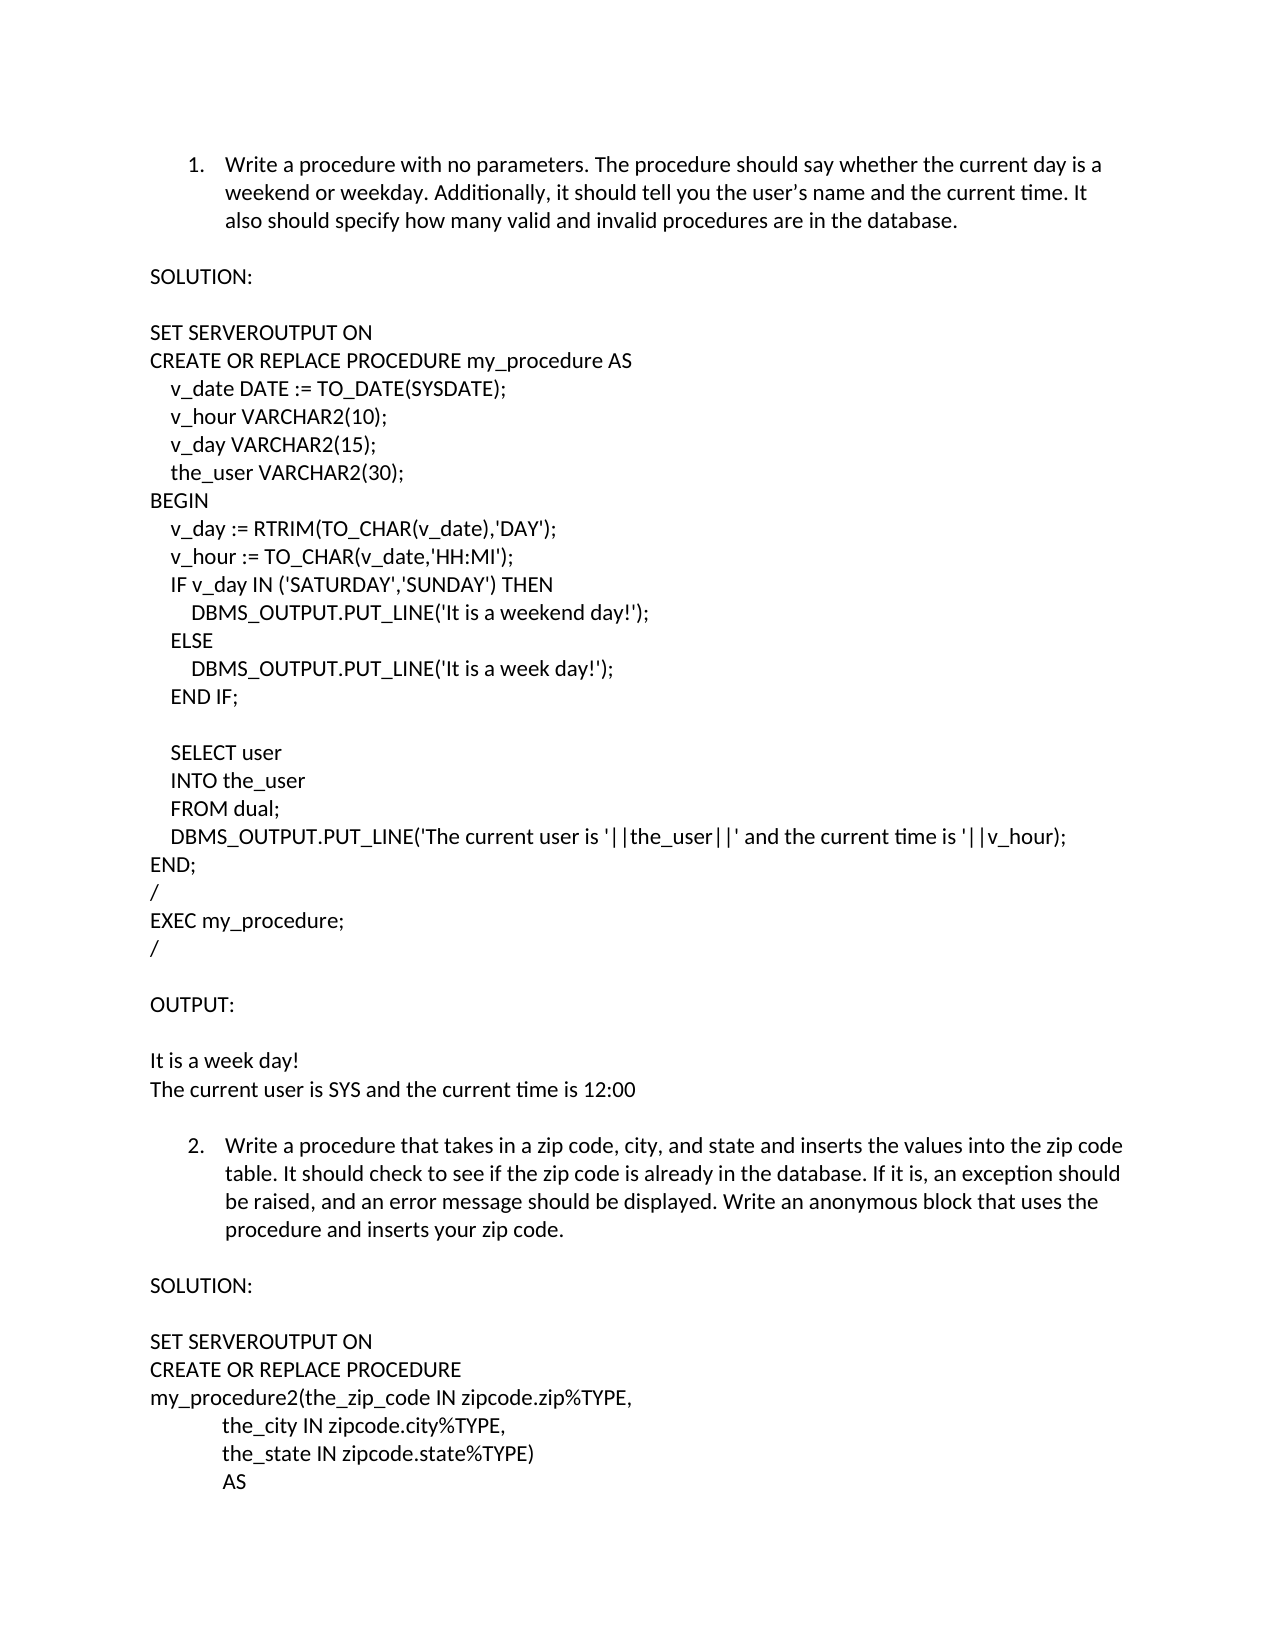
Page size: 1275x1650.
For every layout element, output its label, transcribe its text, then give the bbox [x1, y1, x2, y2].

text It is a week day! [150, 1047, 1125, 1075]
text SET SERVEROUTPUT ON [150, 1327, 1125, 1355]
text FROM dual; [150, 794, 1125, 822]
text v_day VARCHAR2(15); [150, 430, 1125, 458]
text OUTPUT: [150, 991, 1125, 1019]
list Write a procedure that takes in a zip code, city, and state and inserts the values into the zip code table. It should check to see if the zip code is already in the database. If it is, an exception should be raised, and an error message should be displayed. Write an anonymous block that uses the procedure and inserts your zip code. [187, 1131, 1125, 1243]
text v_day := RTRIM(TO_CHAR(v_date),'DAY'); [150, 514, 1125, 542]
text CREATE OR REPLACE PROCEDURE my_procedure AS [150, 346, 1125, 374]
text EXEC my_procedure; [150, 907, 1125, 934]
text SELECT user [150, 738, 1125, 766]
text The current user is SYS and the current time is 12:00 [150, 1075, 1125, 1103]
text v_hour VARCHAR2(10); [150, 402, 1125, 430]
text IF v_day IN ('SATURDAY','SUNDAY') THEN [150, 570, 1125, 598]
text the_state IN zipcode.state%TYPE) [150, 1439, 1125, 1467]
text v_date DATE := TO_DATE(SYSDATE); [150, 374, 1125, 402]
text DBMS_OUTPUT.PUT_LINE('The current user is '||the_user||' and the current time is '||v_hour); [150, 822, 1125, 851]
text SOLUTION: [150, 1271, 1125, 1299]
text DBMS_OUTPUT.PUT_LINE('It is a week day!'); [150, 654, 1125, 682]
text CREATE OR REPLACE PROCEDURE [150, 1355, 1125, 1383]
text AS [150, 1467, 1125, 1495]
text v_hour := TO_CHAR(v_date,'HH:MI'); [150, 542, 1125, 570]
text / [150, 878, 1125, 907]
text the_city IN zipcode.city%TYPE, [150, 1411, 1125, 1439]
text BEGIN [150, 486, 1125, 514]
list Write a procedure with no parameters. The procedure should say whether the current day is a weekend or weekday. Additionally, it should tell you the user’s name and the current time. It also should specify how many valid and invalid procedures are in the database. [187, 150, 1125, 234]
text SOLUTION: [150, 262, 1125, 290]
text ELSE [150, 626, 1125, 654]
text SET SERVEROUTPUT ON [150, 318, 1125, 346]
text INTO the_user [150, 766, 1125, 794]
text / [150, 934, 1125, 963]
text the_user VARCHAR2(30); [150, 458, 1125, 486]
text END IF; [150, 682, 1125, 710]
text my_procedure2(the_zip_code IN zipcode.zip%TYPE, [150, 1383, 1125, 1411]
text END; [150, 851, 1125, 878]
text DBMS_OUTPUT.PUT_LINE('It is a weekend day!'); [150, 598, 1125, 626]
